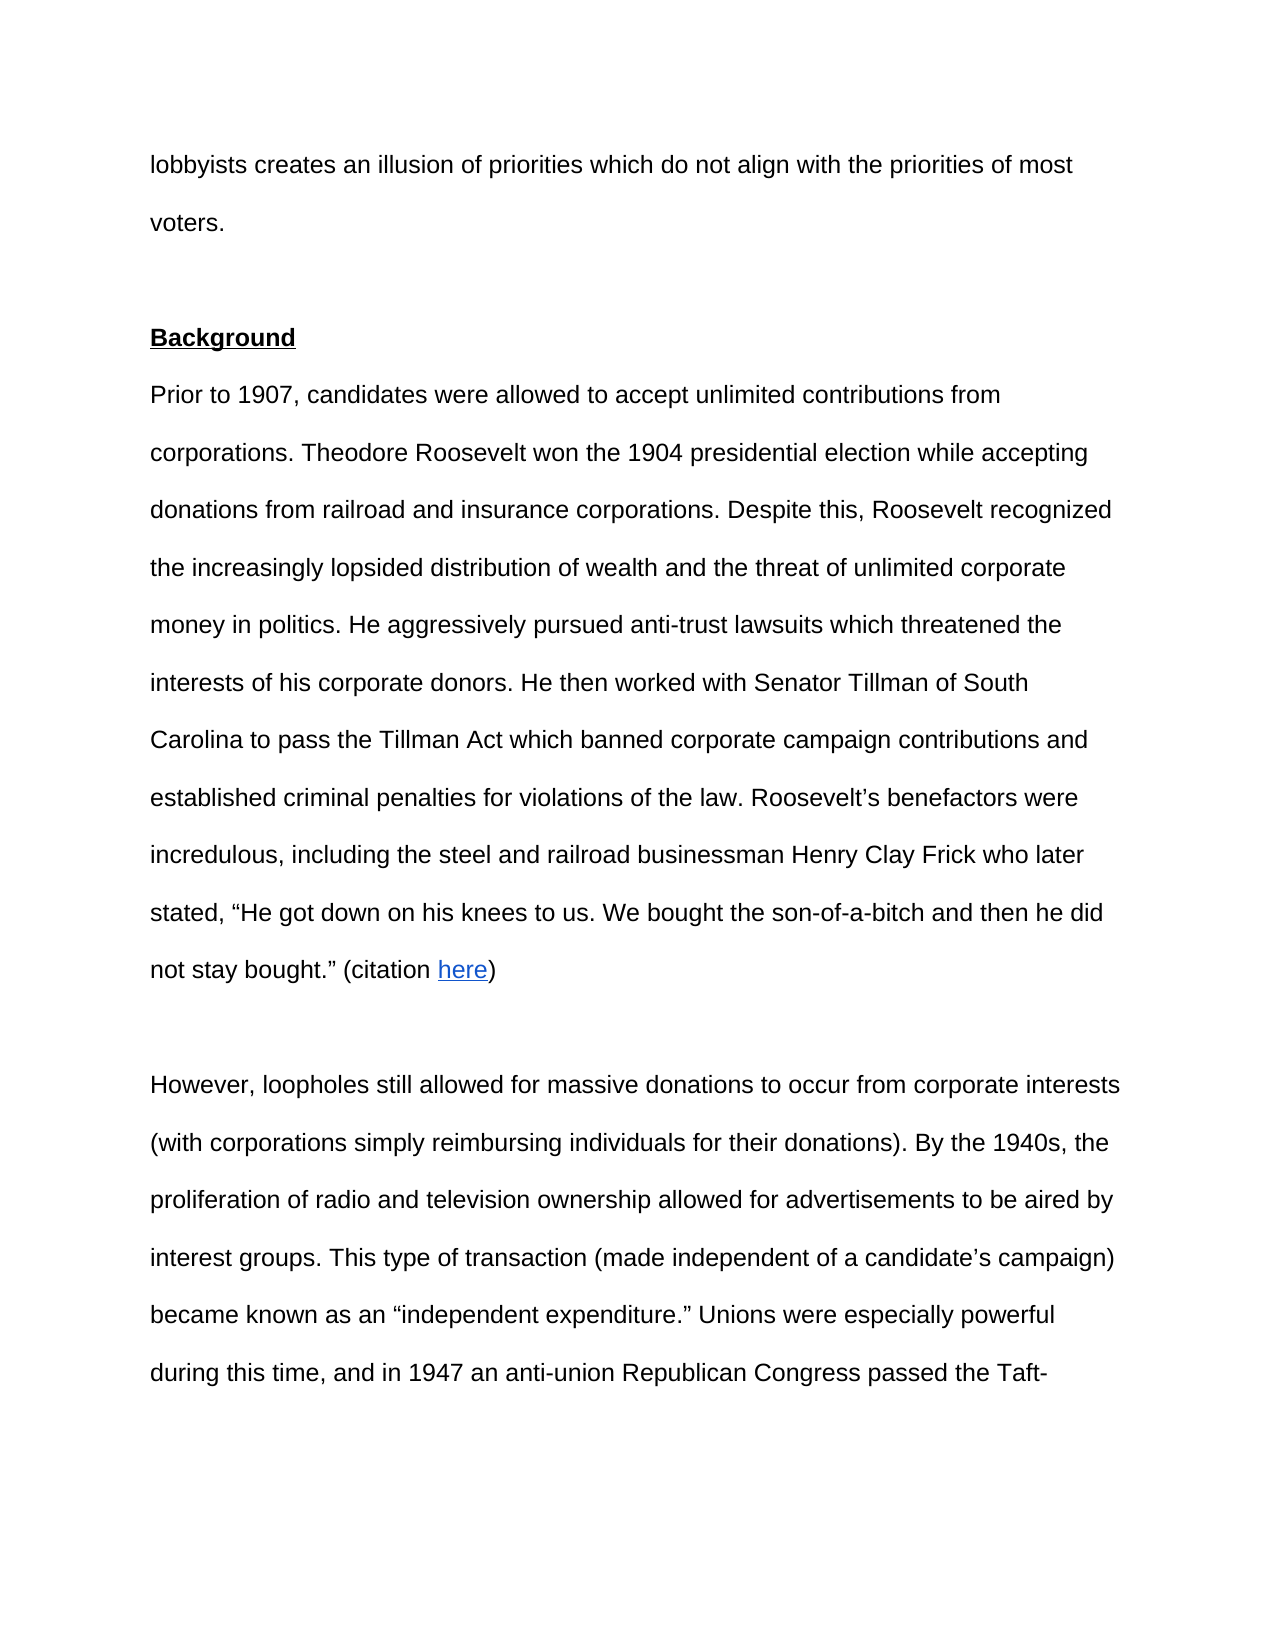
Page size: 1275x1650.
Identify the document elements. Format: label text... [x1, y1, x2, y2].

text Background [150, 322, 1125, 351]
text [150, 1070, 1125, 1386]
text Prior to 1907, candidates were allowed to accept unlimited contributions from corporations. Theodore Roosevelt won the 1904 presidential election while accepting donations from railroad and insurance corporations. Despite this, Roosevelt recognized the increasingly lopsided distribution of wealth and the threat of unlimited corporate money in politics. He aggressively pursued anti-trust lawsuits which threatened the interests of his corporate donors. He then worked with Senator Tillman of South Carolina to pass the Tillman Act which banned corporate campaign contributions and established criminal penalties for violations of the law. Roosevelt’s benefactors were incredulous, including the steel and railroad businessman Henry Clay Frick who later stated, “He got down on his knees to us. We bought the son-of-a-bitch and then he did not stay bought.” (citation here) [150, 380, 1125, 984]
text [150, 150, 1125, 236]
